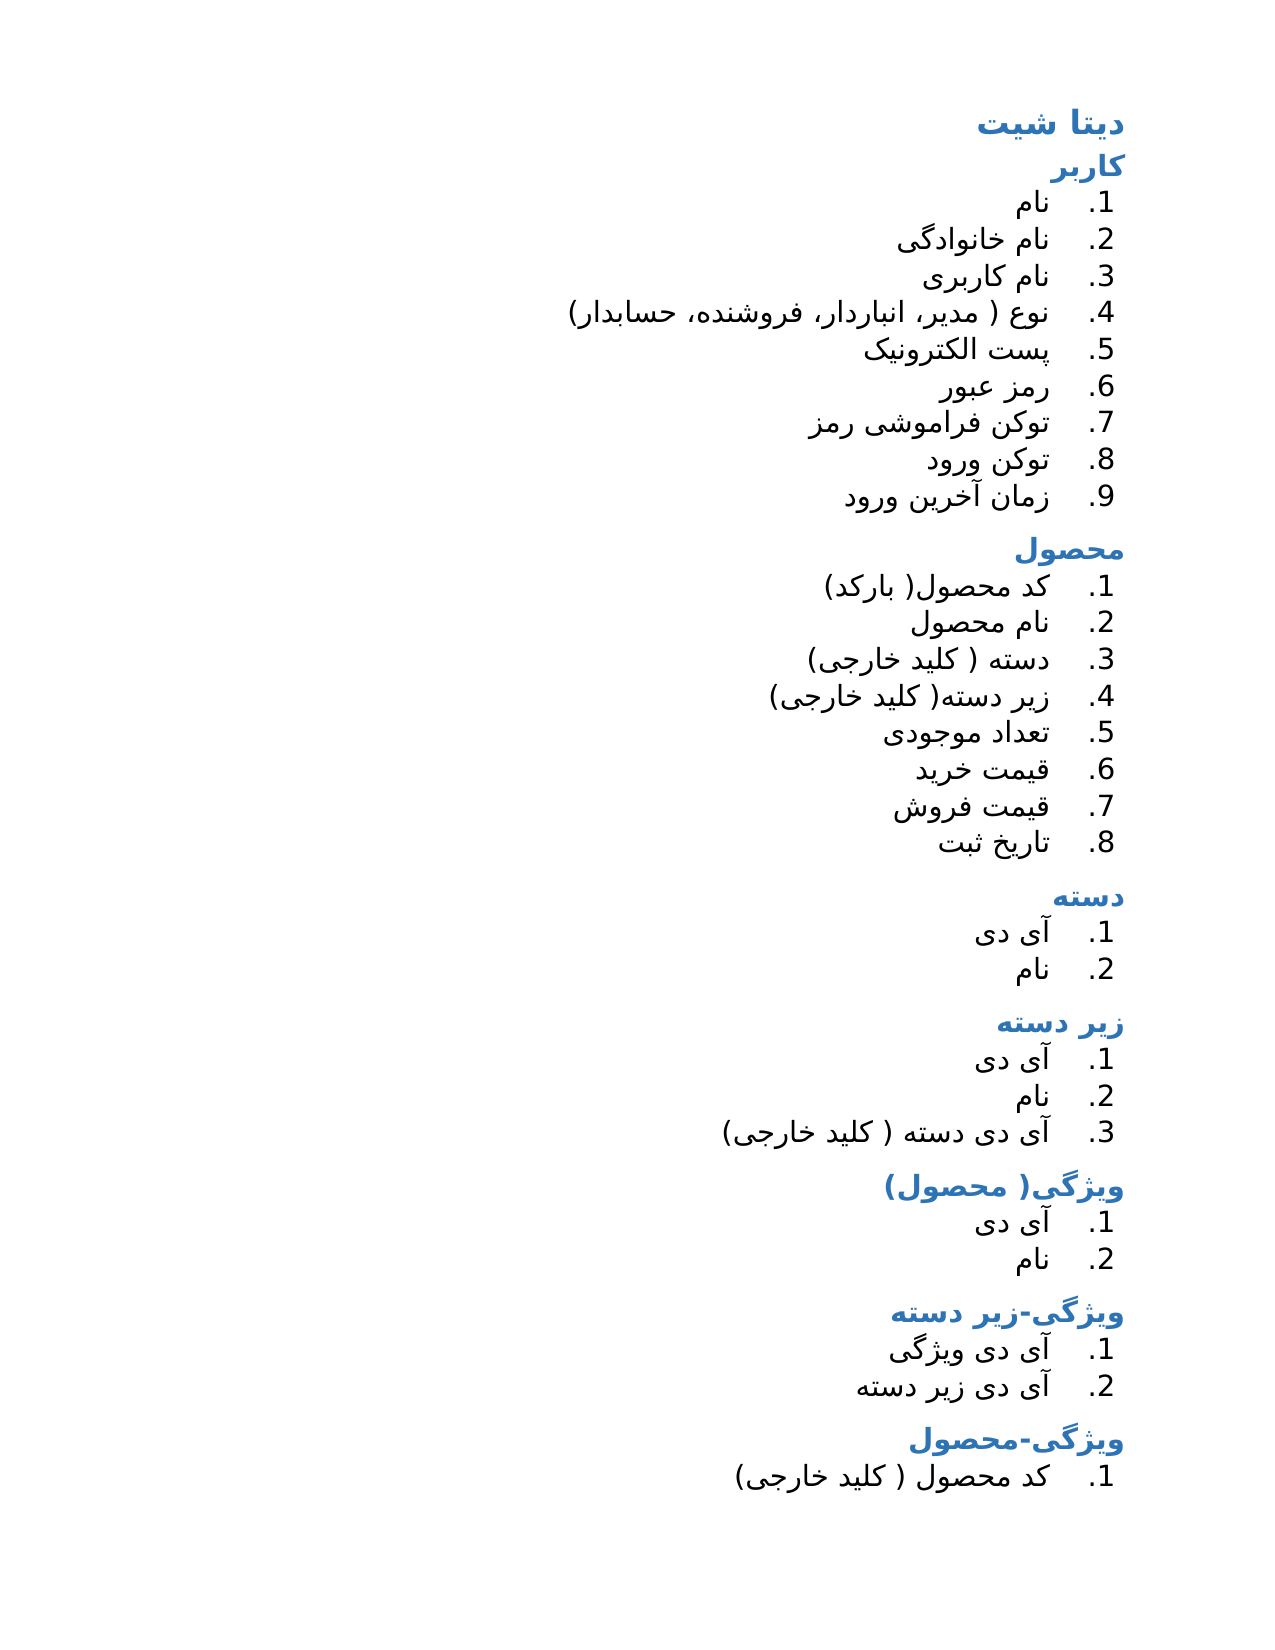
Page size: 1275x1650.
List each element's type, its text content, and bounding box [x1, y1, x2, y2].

subtitle ویژگی( محصول) [150, 1169, 1125, 1203]
list دسته ( کلید خارجی) [150, 642, 1087, 676]
list رمز عبور [150, 369, 1087, 403]
list قیمت فروش [150, 789, 1087, 823]
list کد محصول( بارکد) [150, 569, 1087, 603]
list آی دی دسته ( کلید خارجی) [150, 1116, 1087, 1150]
list نام [150, 1242, 1087, 1276]
list نام [150, 952, 1087, 986]
list زمان آخرین ورود [150, 479, 1087, 513]
list نوع ( مدیر، انباردار، فروشنده، حسابدار) [150, 296, 1087, 330]
list قیمت خرید [150, 752, 1087, 786]
list آی دی زیر دسته [150, 1369, 1087, 1403]
list تعداد موجودی [150, 716, 1087, 750]
list آی دی [150, 1042, 1087, 1076]
list توکن ورود [150, 442, 1087, 476]
list آی دی ویژگی [150, 1332, 1087, 1366]
subtitle محصول [150, 532, 1125, 566]
subtitle ویژگی-محصول [150, 1422, 1125, 1456]
list نام [150, 186, 1087, 220]
subtitle کاربر [150, 149, 1125, 183]
list زیر دسته( کلید خارجی) [150, 679, 1087, 713]
list توکن فراموشی رمز [150, 406, 1087, 440]
subtitle دیتا شیت [150, 103, 1125, 142]
list تاریخ ثبت [150, 826, 1087, 860]
list نام [150, 1079, 1087, 1113]
list نام محصول [150, 606, 1087, 640]
subtitle دسته [150, 879, 1125, 913]
list آی دی [150, 1206, 1087, 1240]
list کد محصول ( کلید خارجی) [150, 1459, 1087, 1493]
list نام خانوادگی [150, 222, 1087, 256]
subtitle زیر دسته [150, 1006, 1125, 1040]
list آی دی [150, 916, 1087, 950]
list نام کاربری [150, 259, 1087, 293]
list پست الکترونیک [150, 332, 1087, 366]
subtitle ویژگی-زیر دسته [150, 1296, 1125, 1330]
